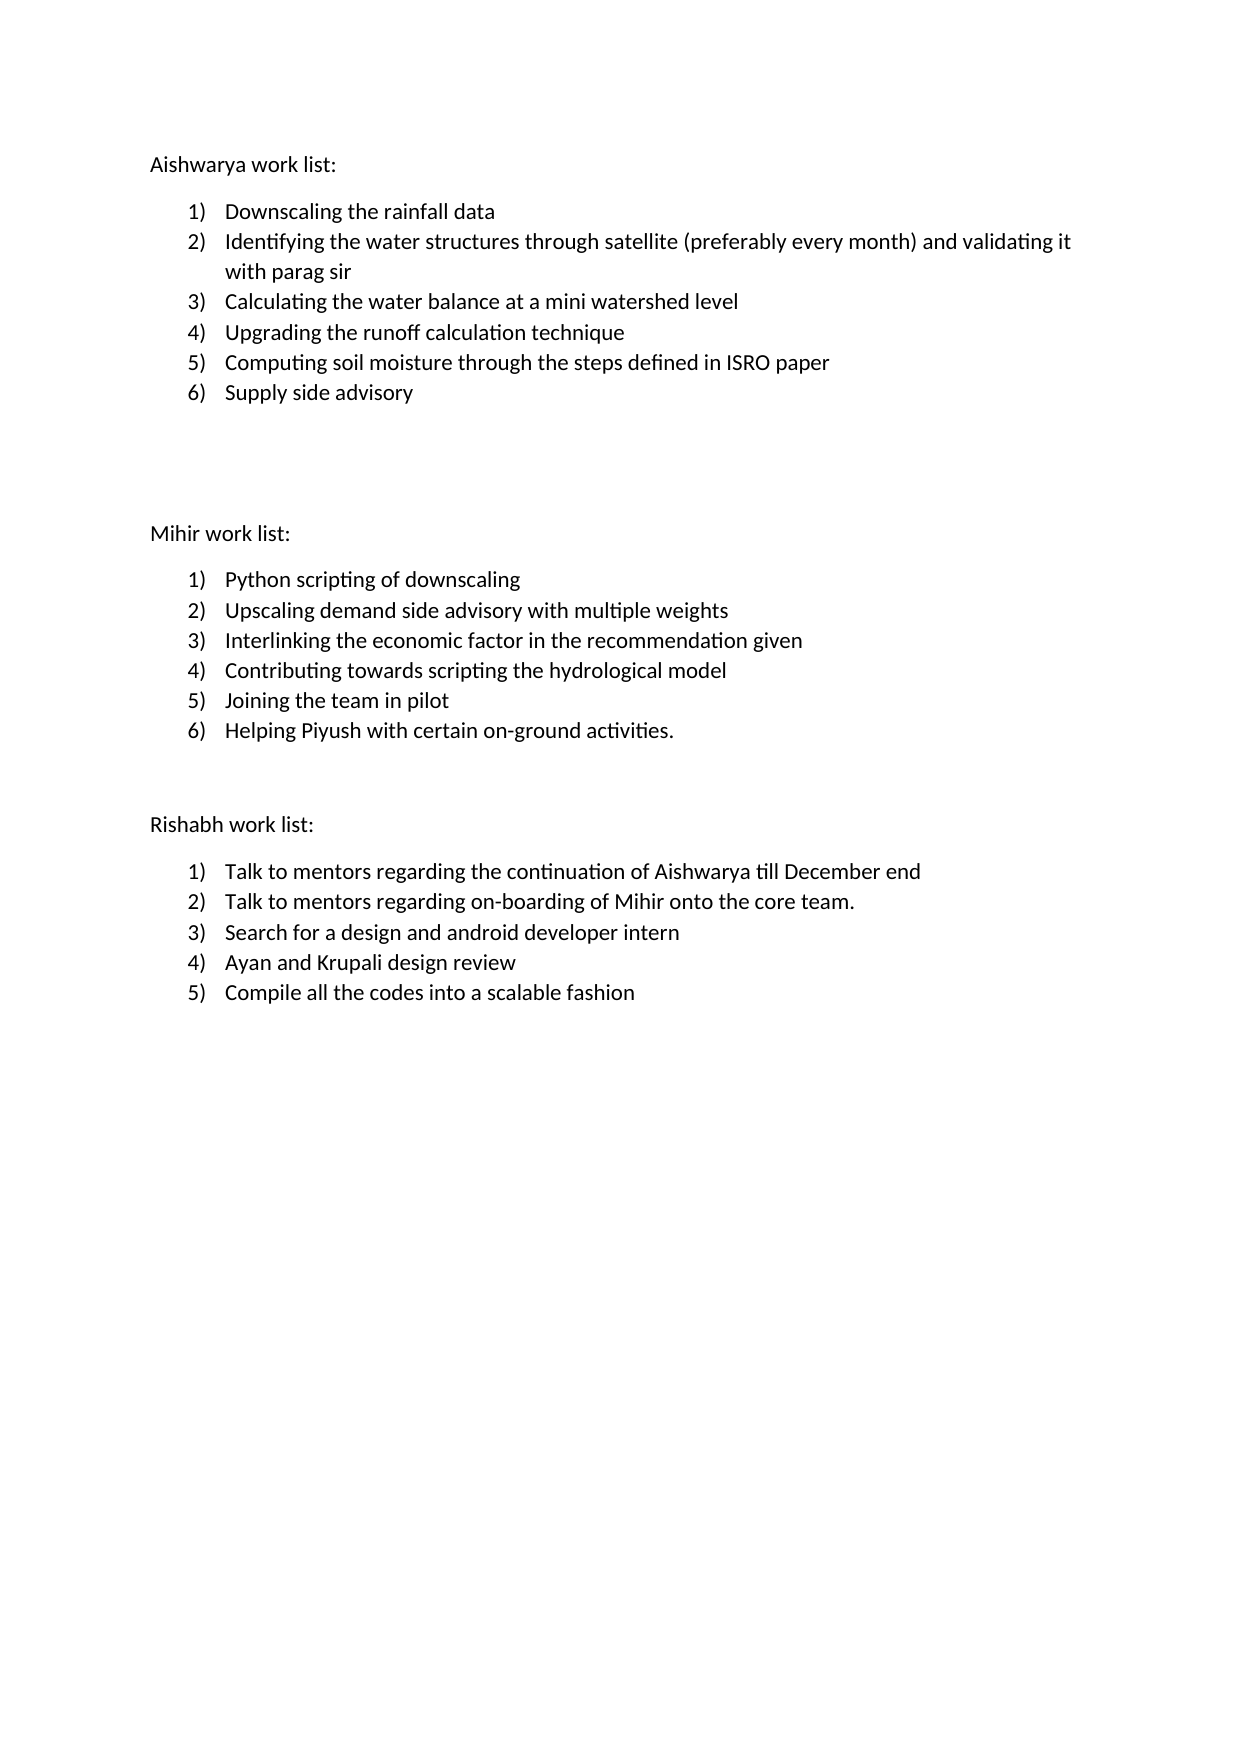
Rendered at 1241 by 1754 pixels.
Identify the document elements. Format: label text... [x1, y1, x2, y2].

text Rishabh work list: [150, 810, 1090, 838]
list Upgrading the runoff calculation technique [187, 318, 1090, 346]
list Upscaling demand side advisory with multiple weights [187, 596, 1090, 624]
list Talk to mentors regarding on-boarding of Mihir onto the core team. [187, 887, 1090, 916]
list Python scripting of downscaling [187, 566, 1090, 594]
list Ayan and Krupali design review [187, 948, 1090, 976]
list Helping Piyush with certain on-ground activities. [187, 717, 1090, 745]
text Aishwarya work list: [150, 150, 1090, 178]
list Computing soil moisture through the steps defined in ISRO paper [187, 348, 1090, 376]
list Search for a design and android developer intern [187, 918, 1090, 946]
text Mihir work list: [150, 519, 1090, 547]
list Joining the team in pilot [187, 686, 1090, 714]
list Downscaling the rainfall data [187, 197, 1090, 225]
list Calculating the water balance at a mini watershed level [187, 287, 1090, 316]
list Supply side advisory [187, 378, 1090, 406]
list Talk to mentors regarding the continuation of Aishwarya till December end [187, 857, 1090, 885]
list Compile all the codes into a scalable fashion [187, 978, 1090, 1006]
list Interlinking the economic factor in the recommendation given [187, 626, 1090, 654]
list Identifying the water structures through satellite (preferably every month) and validating it with parag sir [187, 227, 1090, 285]
list Contributing towards scripting the hydrological model [187, 656, 1090, 684]
